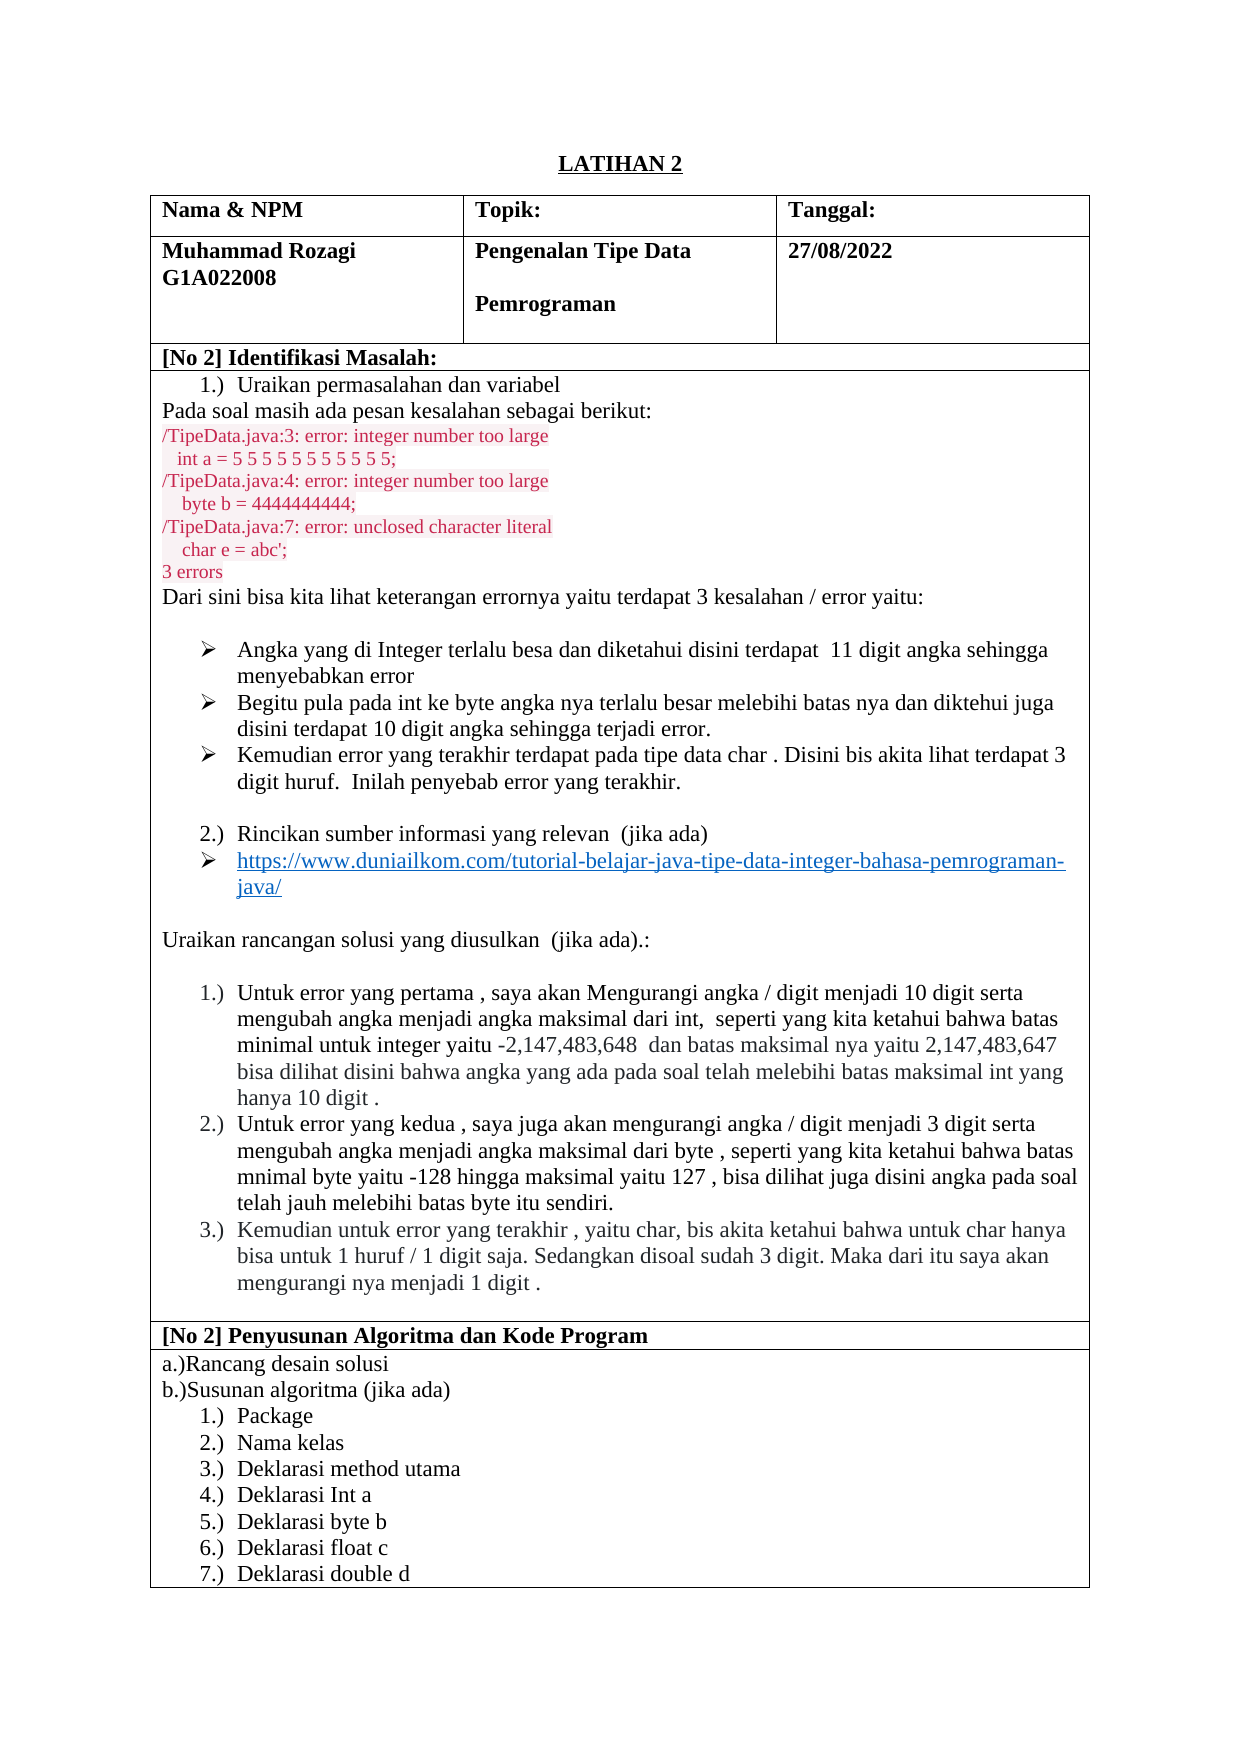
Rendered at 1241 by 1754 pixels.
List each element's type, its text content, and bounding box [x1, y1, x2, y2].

table_cell [No 2] Penyusunan Algoritma dan Kode Program [151, 1322, 1089, 1349]
table_cell Uraikan permasalahan dan variabel Pada soal masih ada pesan kesalahan sebagai berikut: /TipeData.java:3: error: integer number too large int a = 5 5 5 5 5 5 5 5 5 5 5; /TipeData.java:4: error: integer number too large byte b = 4444444444; /TipeData.java:7: error: unclosed character literal char e = abc'; 3 errors Dari sini bisa kita lihat keterangan errornya yaitu terdapat 3 kesalahan / error yaitu: Angka yang di Integer terlalu besa dan diketahui disini terdapat 11 digit angka sehingga menyebabkan error Begitu pula pada int ke byte angka nya terlalu besar melebihi batas nya dan diktehui juga disini terdapat 10 digit angka sehingga terjadi error. Kemudian error yang terakhir terdapat pada tipe data char . Disini bis akita lihat terdapat 3 digit huruf. Inilah penyebab error yang terakhir. Rincikan sumber informasi yang relevan (jika ada) https://www.duniailkom.com/tutorial-belajar-java-tipe-data-integer-bahasa-pemrograman-java/ Uraikan rancangan solusi yang diusulkan (jika ada).: Untuk error yang pertama , saya akan Mengurangi angka / digit menjadi 10 digit serta mengubah angka menjadi angka maksimal dari int, seperti yang kita ketahui bahwa batas minimal untuk integer yaitu -2,147,483,648 dan batas maksimal nya yaitu 2,147,483,647 bisa dilihat disini bahwa angka yang ada pada soal telah melebihi batas maksimal int yang hanya 10 digit . Untuk error yang kedua , saya juga akan mengurangi angka / digit menjadi 3 digit serta mengubah angka menjadi angka maksimal dari byte , seperti yang kita ketahui bahwa batas mnimal byte yaitu -128 hingga maksimal yaitu 127 , bisa dilihat juga disini angka pada soal telah jauh melebihi batas byte itu sendiri. Kemudian untuk error yang terakhir , yaitu char, bis akita ketahui bahwa untuk char hanya bisa untuk 1 huruf / 1 digit saja. Sedangkan disoal sudah 3 digit. Maka dari itu saya akan mengurangi nya menjadi 1 digit . [151, 371, 1089, 1321]
text LATIHAN 2 [150, 150, 1090, 176]
table_header Tanggal: [777, 196, 1089, 236]
table_header Nama & NPM [151, 196, 463, 236]
table_cell 27/08/2022 [777, 237, 1089, 342]
table_header Topik: [464, 196, 776, 236]
table_cell Pengenalan Tipe Data Pemrograman [464, 237, 776, 342]
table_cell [151, 1350, 1089, 1587]
table_cell Muhammad Rozagi G1A022008 [151, 237, 463, 342]
table_cell [No 2] Identifikasi Masalah: [151, 344, 1089, 370]
